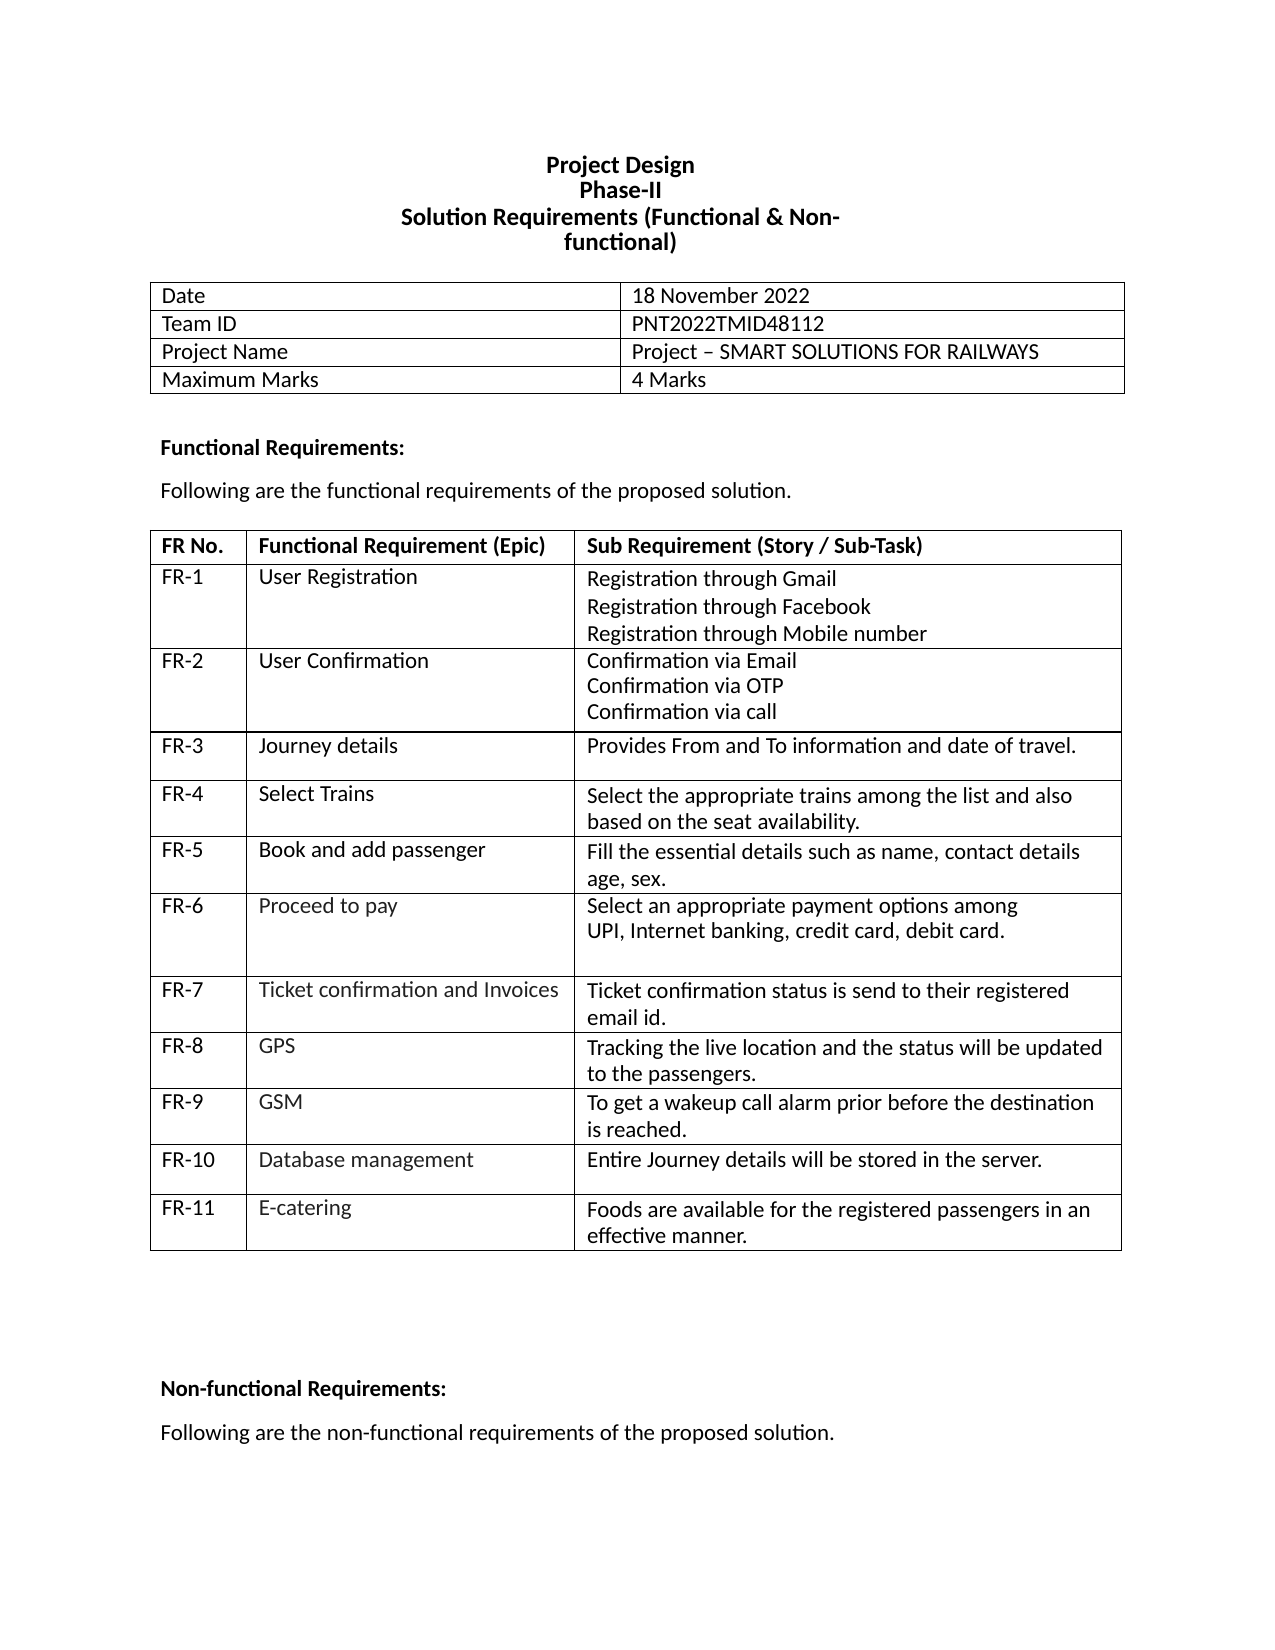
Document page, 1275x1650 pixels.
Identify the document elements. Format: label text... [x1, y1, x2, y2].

text Project Design Phase-II [511, 153, 730, 203]
text Functional Requirements: [160, 436, 1125, 461]
table_cell 4 Marks [621, 367, 1124, 393]
table_cell Select the appropriate trains among the list and also based on the seat availability. [575, 781, 1121, 836]
table_cell Fill the essential details such as name, contact details age, sex. [575, 837, 1121, 892]
table_header 18 November 2022 [621, 283, 1124, 310]
table_cell Project – SMART SOLUTIONS FOR RAILWAYS [621, 339, 1124, 366]
text Following are the non-functional requirements of the proposed solution. [160, 1420, 1125, 1445]
table_cell Ticket confirmation and Invoices [247, 977, 574, 1032]
text Solution Requirements (Functional & Non-functional) [354, 206, 887, 256]
table_cell Maximum Marks [151, 367, 620, 393]
table_cell GSM [247, 1089, 574, 1144]
table_cell User Confirmation [247, 649, 574, 731]
table_cell FR-2 [151, 649, 246, 731]
table_cell FR-6 [151, 894, 246, 976]
table_cell Foods are available for the registered passengers in an effective manner. [575, 1195, 1121, 1250]
table_cell User Registration [247, 565, 574, 648]
table_cell PNT2022TMID48112 [621, 311, 1124, 337]
table_cell Book and add passenger [247, 837, 574, 892]
table_cell Ticket confirmation status is send to their registered email id. [575, 977, 1121, 1032]
table_cell FR-5 [151, 837, 246, 892]
table_cell Provides From and To information and date of travel. [575, 733, 1121, 780]
table_cell FR-9 [151, 1089, 246, 1144]
table_cell FR-8 [151, 1033, 246, 1088]
table_cell Database management [247, 1145, 574, 1194]
table_cell Registration through Gmail Registration through Facebook Registration through Mobile number [575, 565, 1121, 648]
table_cell FR-11 [151, 1195, 246, 1250]
table_cell GPS [247, 1033, 574, 1088]
table_cell FR-10 [151, 1145, 246, 1194]
table_cell Team ID [151, 311, 620, 337]
text Non-functional Requirements: [160, 1376, 1125, 1401]
table_cell Confirmation via Email Confirmation via OTP Confirmation via call [575, 649, 1121, 731]
table_header FR No. [151, 531, 246, 564]
table_cell FR-7 [151, 977, 246, 1032]
table_cell Select an appropriate payment options among UPI, Internet banking, credit card, debit card. [575, 894, 1121, 976]
table_cell To get a wakeup call alarm prior before the destination is reached. [575, 1089, 1121, 1144]
table_cell E-catering [247, 1195, 574, 1250]
table_cell Journey details [247, 733, 574, 780]
table_cell FR-1 [151, 565, 246, 648]
table_header Date [151, 283, 620, 310]
table_cell Tracking the live location and the status will be updated to the passengers. [575, 1033, 1121, 1088]
table_cell FR-3 [151, 733, 246, 780]
table_cell Select Trains [247, 781, 574, 836]
table_cell Entire Journey details will be stored in the server. [575, 1145, 1121, 1194]
table_cell FR-4 [151, 781, 246, 836]
table_header Sub Requirement (Story / Sub-Task) [575, 531, 1121, 564]
table_header Functional Requirement (Epic) [247, 531, 574, 564]
table_cell Project Name [151, 339, 620, 366]
table_cell Proceed to pay [247, 894, 574, 976]
text Following are the functional requirements of the proposed solution. [160, 479, 1125, 504]
